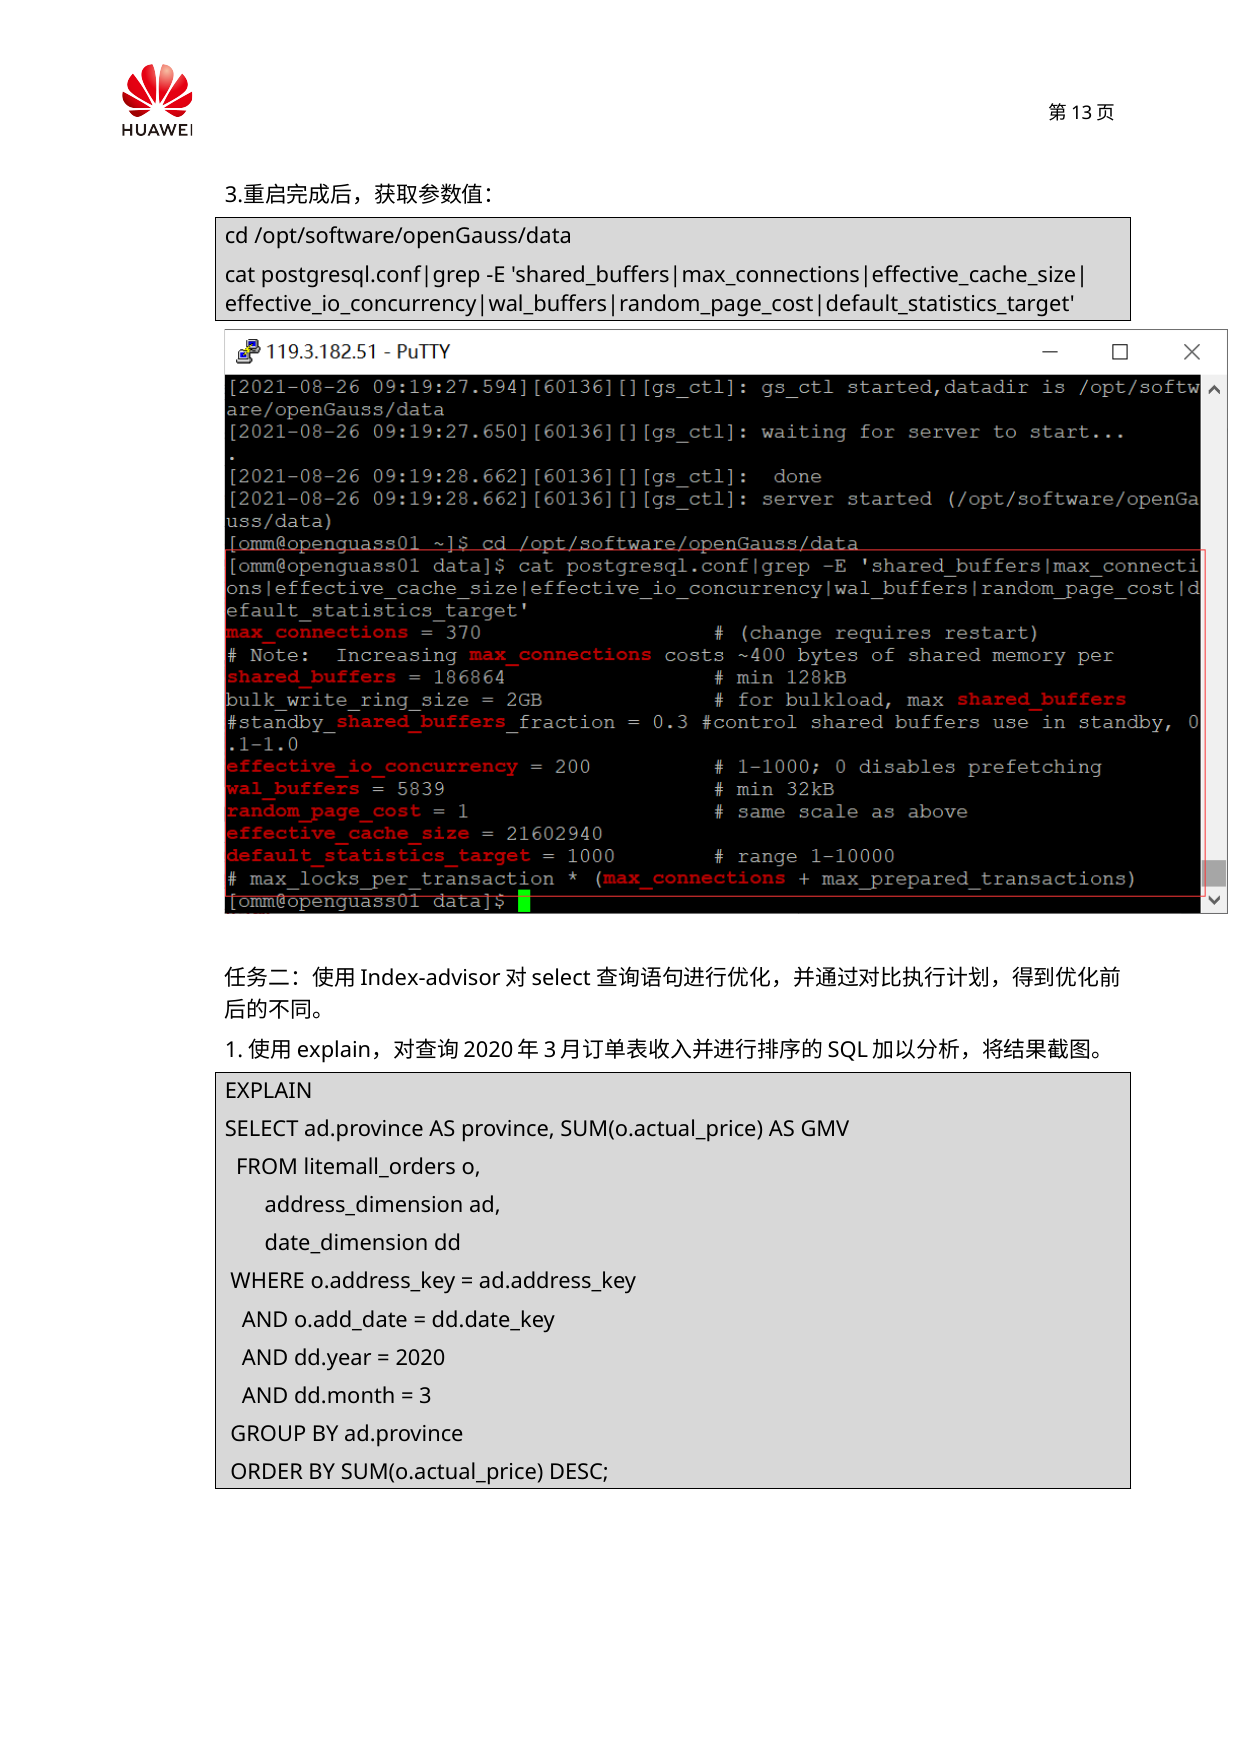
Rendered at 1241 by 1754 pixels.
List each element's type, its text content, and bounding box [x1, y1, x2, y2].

text EXPLAIN [216, 1073, 1130, 1104]
text WHERE o.address_key = ad.address_key [216, 1262, 1130, 1295]
text address_dimension ad, [216, 1186, 1130, 1219]
text FROM litemall_orders o, [216, 1148, 1130, 1181]
text ORDER BY SUM(o.actual_price) DESC; [216, 1453, 1130, 1488]
text cat postgresql.conf|grep -E 'shared_buffers|max_connections|effective_cache_size|effective_io_concurrency|wal_buffers|random_page_cost|default_statistics_target' [216, 255, 1130, 320]
text AND o.add_date = dd.date_key [216, 1300, 1130, 1333]
text 3.重启完成后，获取参数值： [224, 177, 1122, 209]
text 任务二：使用Index-advisor对select 查询语句进行优化，并通过对比执行计划，得到优化前后的不同。 [224, 960, 1122, 1023]
text AND dd.month = 3 [216, 1377, 1130, 1409]
text cd /opt/software/openGauss/data [216, 218, 1130, 250]
picture [122, 64, 193, 136]
text date_dimension dd [216, 1224, 1130, 1257]
text GROUP BY ad.province [216, 1415, 1130, 1448]
text SELECT ad.province AS province, SUM(o.actual_price) AS GMV [216, 1110, 1130, 1143]
text 1. 使用explain，对查询2020年3月订单表收入并进行排序的SQL加以分析，将结果截图。 [224, 1032, 1122, 1063]
picture [224, 329, 1228, 914]
text AND dd.year = 2020 [216, 1338, 1130, 1371]
